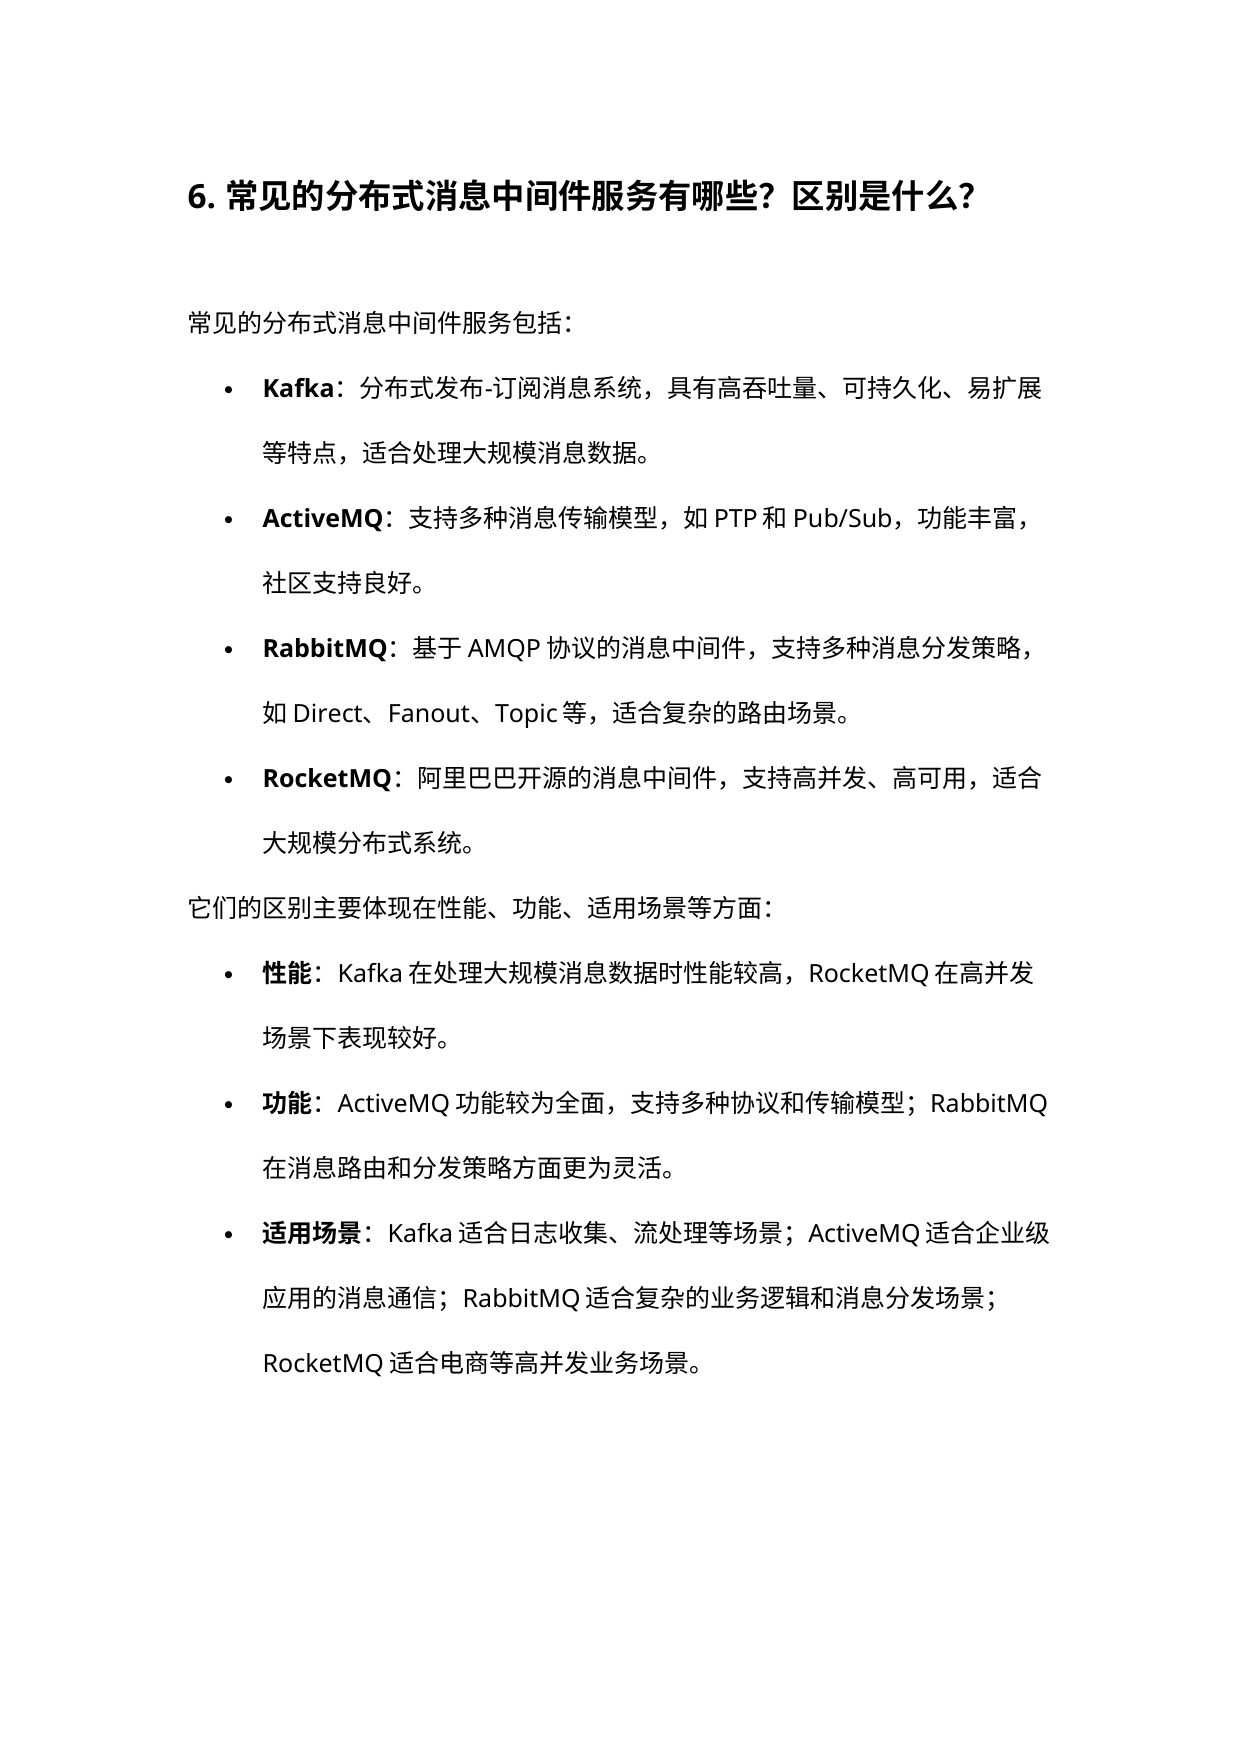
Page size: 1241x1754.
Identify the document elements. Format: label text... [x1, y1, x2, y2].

list ActiveMQ：支持多种消息传输模型，如PTP和Pub/Sub，功能丰富，社区支持良好。 [225, 484, 1053, 614]
list RocketMQ：阿里巴巴开源的消息中间件，支持高并发、高可用，适合大规模分布式系统。 [225, 744, 1053, 874]
list 功能：ActiveMQ功能较为全面，支持多种协议和传输模型；RabbitMQ在消息路由和分发策略方面更为灵活。 [225, 1069, 1053, 1199]
list RabbitMQ：基于AMQP协议的消息中间件，支持多种消息分发策略，如Direct、Fanout、Topic等，适合复杂的路由场景。 [225, 614, 1053, 744]
subtitle 6. 常见的分布式消息中间件服务有哪些？区别是什么？ [187, 162, 1053, 227]
text 它们的区别主要体现在性能、功能、适用场景等方面： [187, 874, 1053, 939]
list 适用场景：Kafka适合日志收集、流处理等场景；ActiveMQ适合企业级应用的消息通信；RabbitMQ适合复杂的业务逻辑和消息分发场景；RocketMQ适合电商等高并发业务场景。 [225, 1199, 1053, 1394]
list 性能：Kafka在处理大规模消息数据时性能较高，RocketMQ在高并发场景下表现较好。 [225, 939, 1053, 1069]
text 常见的分布式消息中间件服务包括： [187, 289, 1053, 354]
list Kafka：分布式发布-订阅消息系统，具有高吞吐量、可持久化、易扩展等特点，适合处理大规模消息数据。 [225, 354, 1053, 484]
